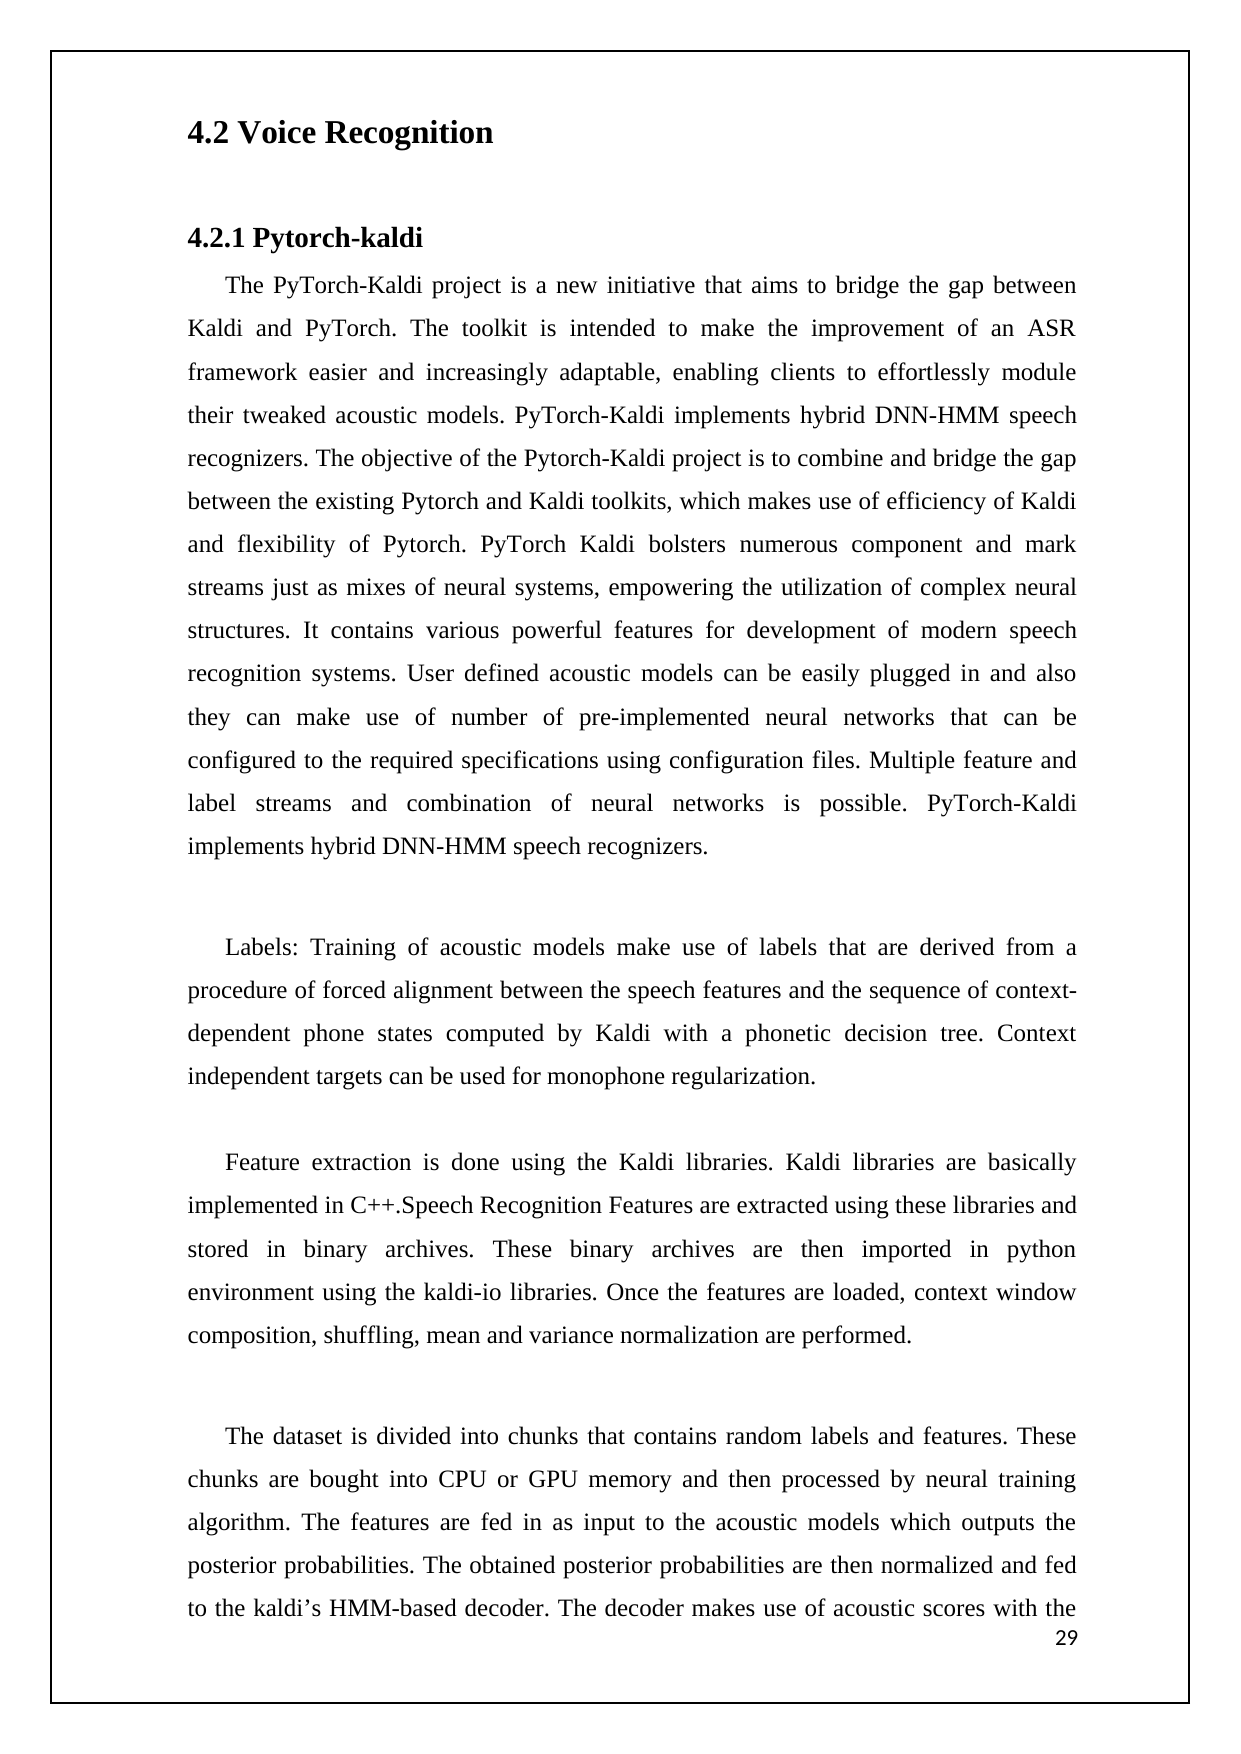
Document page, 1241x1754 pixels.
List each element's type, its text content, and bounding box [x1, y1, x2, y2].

text Labels: Training of acoustic models make use of labels that are derived from a procedure of forced alignment between the speech features and the sequence of context-dependent phone states computed by Kaldi with a phonetic decision tree. Context independent targets can be used for monophone regularization. [187, 932, 1078, 1090]
text 4.2.1 Pytorch-kaldi [187, 220, 1078, 253]
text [187, 1421, 1078, 1622]
text The PyTorch-Kaldi project is a new initiative that aims to bridge the gap between Kaldi and PyTorch. The toolkit is intended to make the improvement of an ASR framework easier and increasingly adaptable, enabling clients to effortlessly module their tweaked acoustic models. PyTorch-Kaldi implements hybrid DNN-HMM speech recognizers. The objective of the Pytorch-Kaldi project is to combine and bridge the gap between the existing Pytorch and Kaldi toolkits, which makes use of efficiency of Kaldi and flexibility of Pytorch. PyTorch Kaldi bolsters numerous component and mark streams just as mixes of neural systems, empowering the utilization of complex neural structures. It contains various powerful features for development of modern speech recognition systems. User defined acoustic models can be easily plugged in and also they can make use of number of pre-implemented neural networks that can be configured to the required specifications using configuration files. Multiple feature and label streams and combination of neural networks is possible. PyTorch-Kaldi implements hybrid DNN-HMM speech recognizers. [187, 270, 1078, 860]
text Feature extraction is done using the Kaldi libraries. Kaldi libraries are basically implemented in C++.Speech Recognition Features are extracted using these libraries and stored in binary archives. These binary archives are then imported in python environment using the kaldi-io libraries. Once the features are loaded, context window composition, shuffling, mean and variance normalization are performed. [187, 1147, 1078, 1349]
text 4.2 Voice Recognition [187, 112, 1078, 151]
